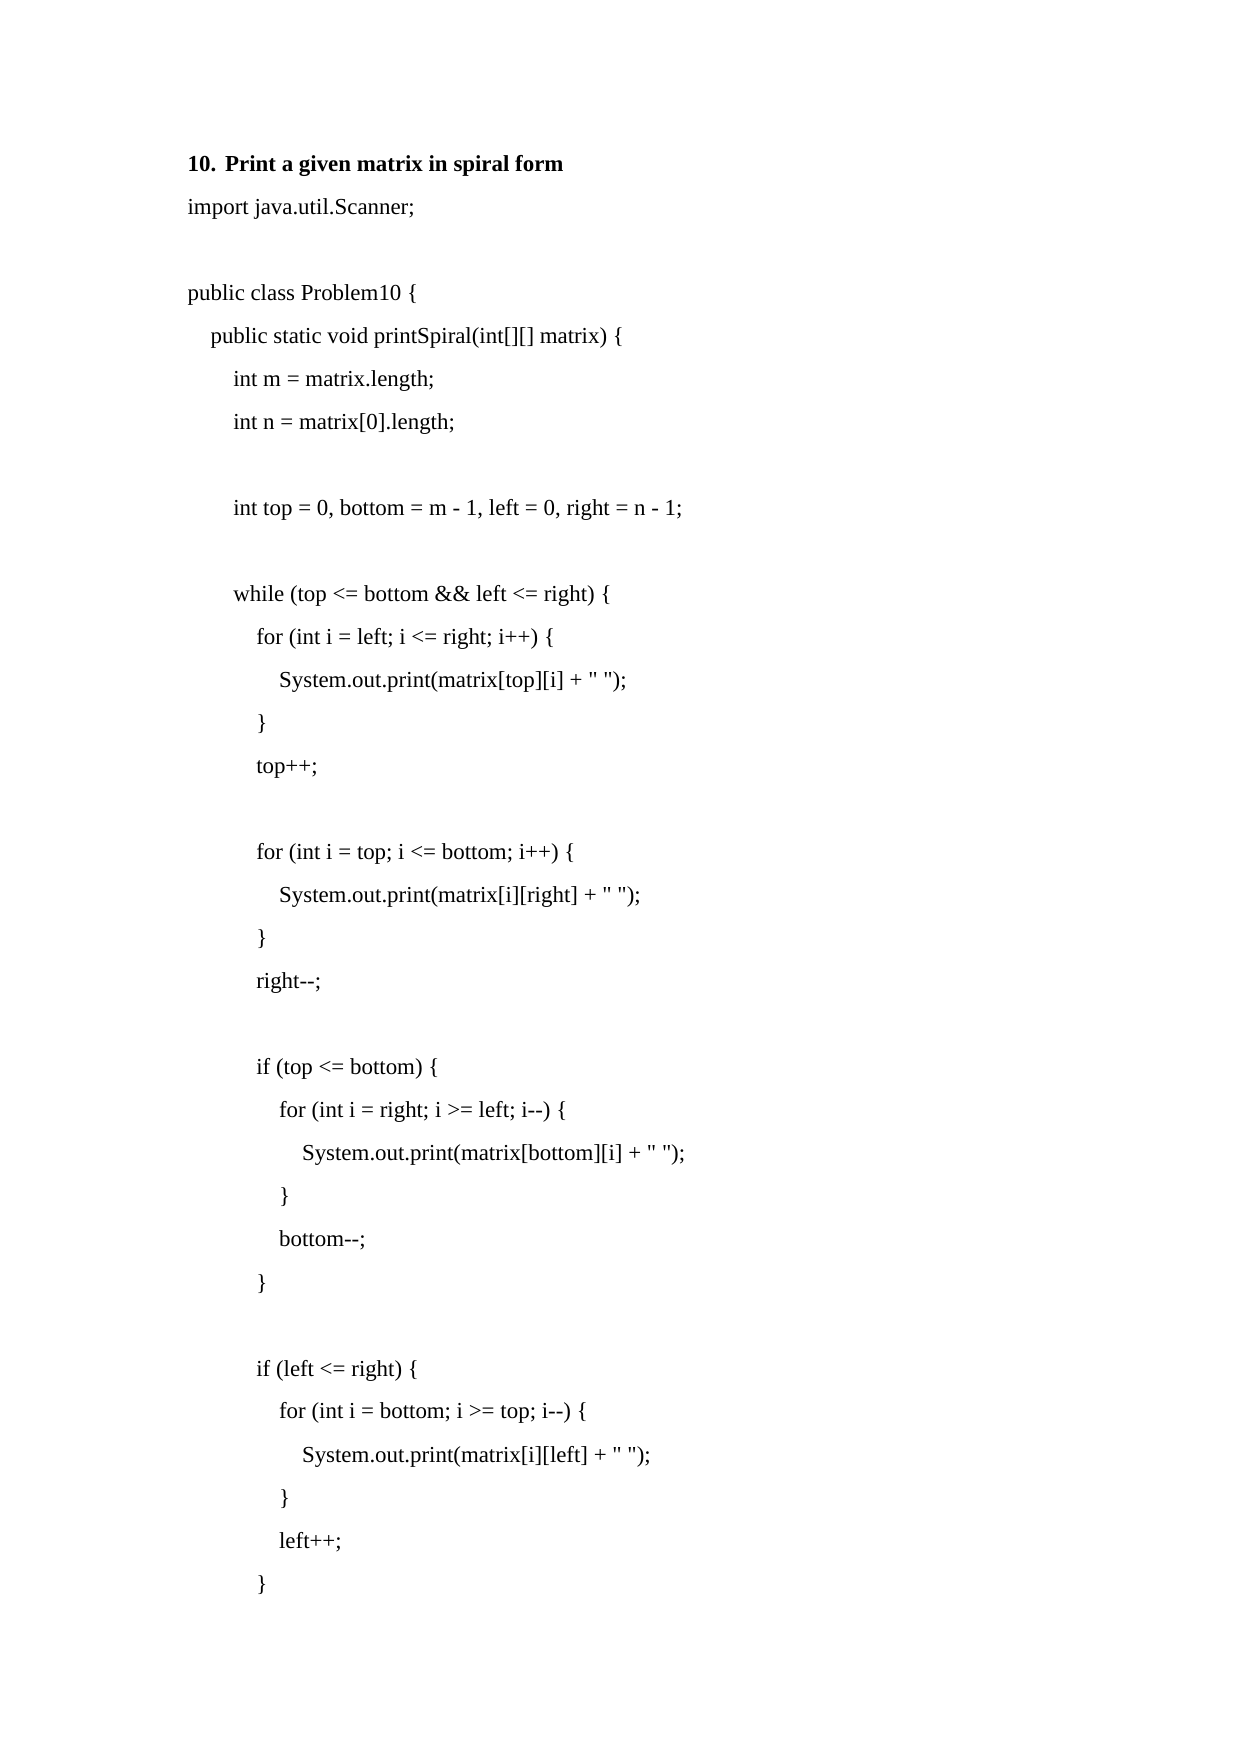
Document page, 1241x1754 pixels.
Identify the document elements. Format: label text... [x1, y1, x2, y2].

text if (top <= bottom) { [187, 1053, 1090, 1080]
text bottom--; [187, 1226, 1090, 1252]
text public class Problem10 { [187, 279, 1090, 305]
text int n = matrix[0].length; [187, 408, 1090, 434]
text int top = 0, bottom = m - 1, left = 0, right = n - 1; [187, 494, 1090, 521]
text } [187, 709, 1090, 736]
text import java.util.Scanner; [187, 193, 1090, 219]
text right--; [187, 967, 1090, 994]
text for (int i = left; i <= right; i++) { [187, 623, 1090, 649]
text top++; [187, 752, 1090, 779]
text public static void printSpiral(int[][] matrix) { [187, 322, 1090, 348]
text while (top <= bottom && left <= right) { [187, 580, 1090, 607]
text System.out.print(matrix[bottom][i] + " "); [187, 1139, 1090, 1166]
text for (int i = right; i >= left; i--) { [187, 1096, 1090, 1123]
text left++; [187, 1527, 1090, 1553]
text if (left <= right) { [187, 1354, 1090, 1381]
text } [187, 924, 1090, 951]
text } [187, 1484, 1090, 1510]
text for (int i = bottom; i >= top; i--) { [187, 1398, 1090, 1424]
text } [187, 1182, 1090, 1209]
text System.out.print(matrix[i][left] + " "); [187, 1441, 1090, 1467]
text } [187, 1570, 1090, 1596]
list Print a given matrix in spiral form [187, 150, 1090, 176]
text System.out.print(matrix[i][right] + " "); [187, 881, 1090, 908]
text int m = matrix.length; [187, 365, 1090, 391]
text System.out.print(matrix[top][i] + " "); [187, 666, 1090, 693]
text for (int i = top; i <= bottom; i++) { [187, 838, 1090, 865]
text } [187, 1268, 1090, 1295]
